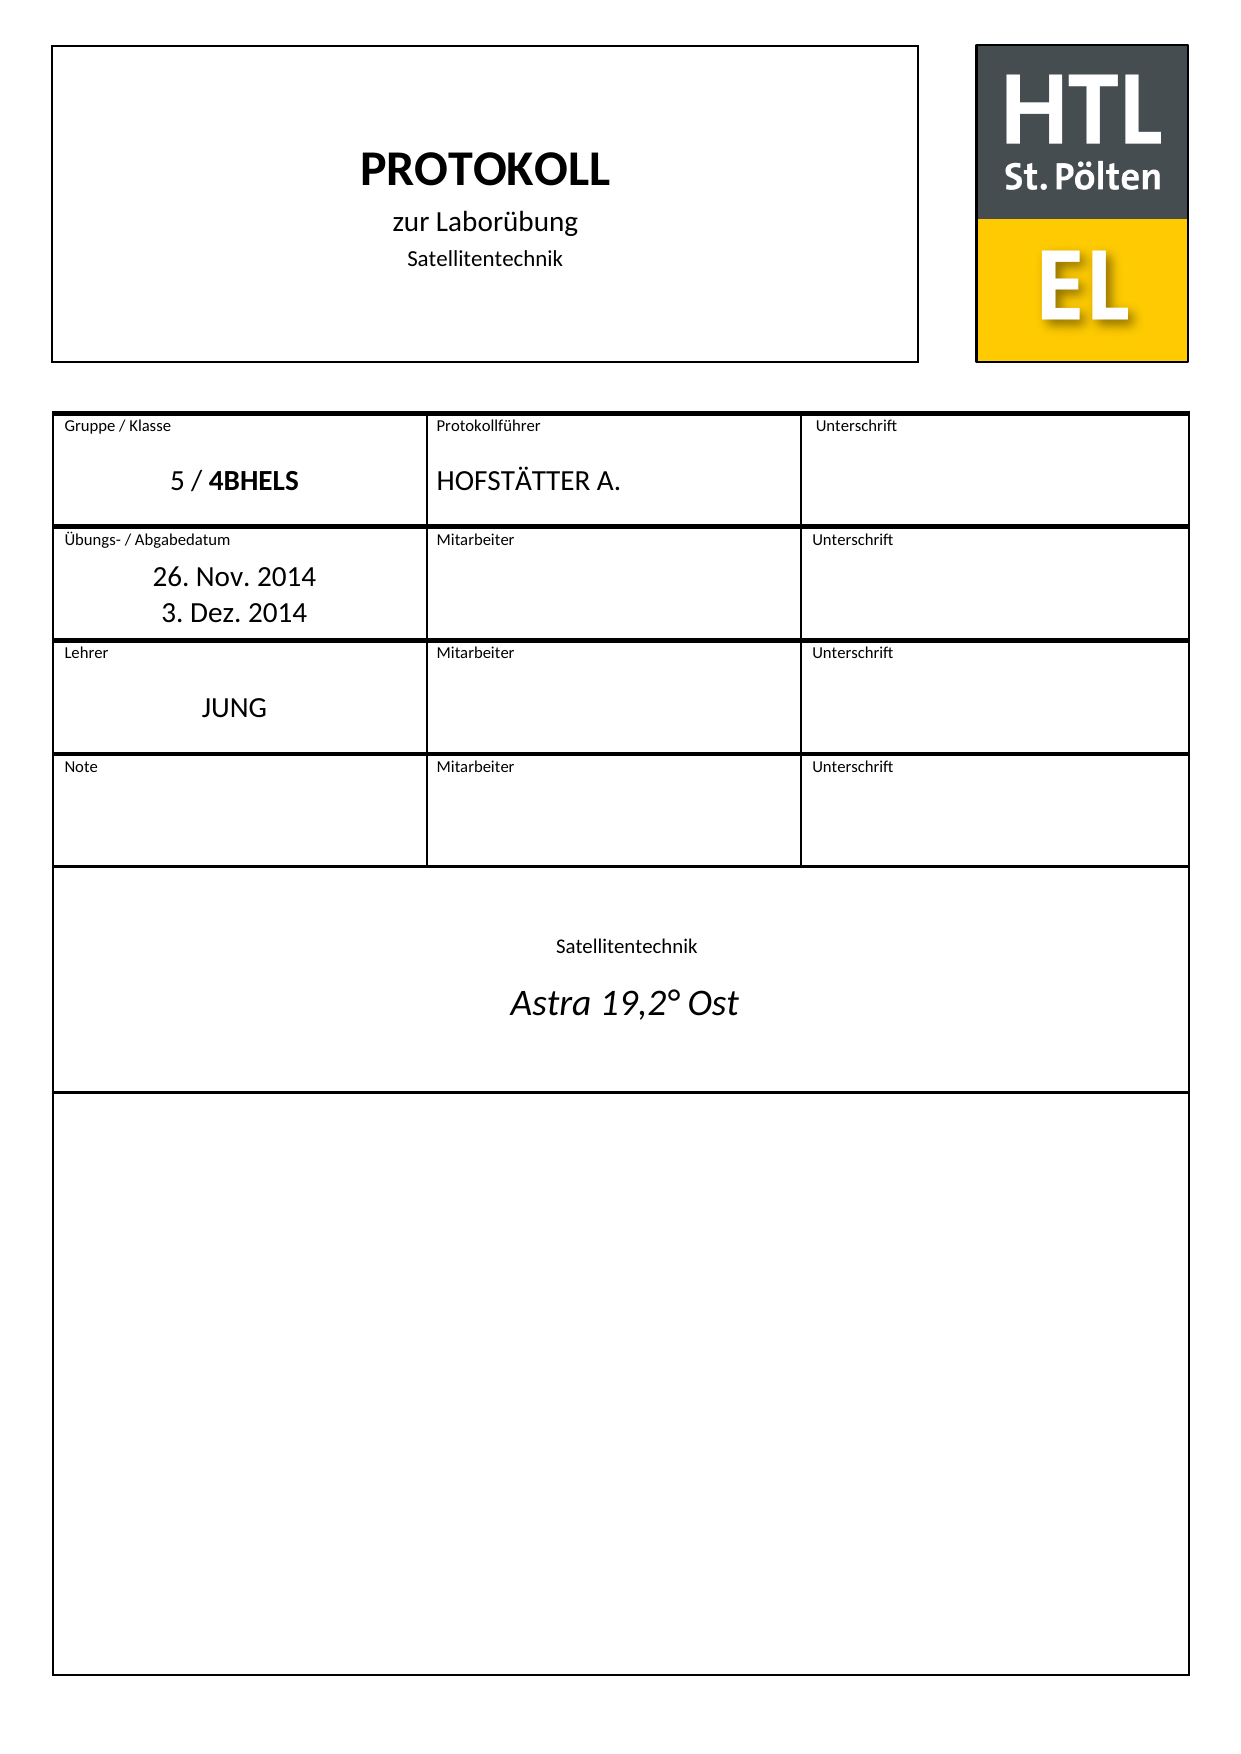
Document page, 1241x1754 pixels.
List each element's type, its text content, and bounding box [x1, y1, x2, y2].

table_cell JUNG [54, 663, 426, 752]
table_header Unterschrift [802, 416, 1188, 436]
table_cell Unterschrift [802, 643, 1188, 663]
table_cell [802, 549, 1188, 638]
table_header Protokollführer [428, 416, 800, 436]
table_cell [802, 436, 1188, 524]
table_cell [428, 777, 800, 865]
table_cell HOFSTÄTTER A. [428, 436, 800, 524]
table_cell [802, 777, 1188, 865]
table_cell Mitarbeiter [428, 643, 800, 663]
table_cell [428, 549, 800, 638]
table_cell 5 / 4BHELS [54, 436, 426, 524]
table_cell Lehrer [54, 643, 426, 663]
table_cell Note [54, 756, 426, 777]
table_cell Unterschrift [802, 529, 1188, 549]
picture [978, 46, 1187, 361]
table_cell Mitarbeiter [428, 756, 800, 777]
table_cell Mitarbeiter [428, 529, 800, 549]
table_cell Übungs- / Abgabedatum [54, 529, 426, 549]
table_cell Unterschrift [802, 756, 1188, 777]
table_cell [802, 663, 1188, 752]
table_cell Astra 19,2° Ost [54, 868, 1188, 1091]
table_cell [54, 1094, 1188, 1674]
table_header Gruppe / Klasse [54, 416, 426, 436]
table_cell 26. Nov. 2014 3. Dez. 2014 [54, 549, 426, 638]
table_cell [428, 663, 800, 752]
table_cell [54, 777, 426, 865]
